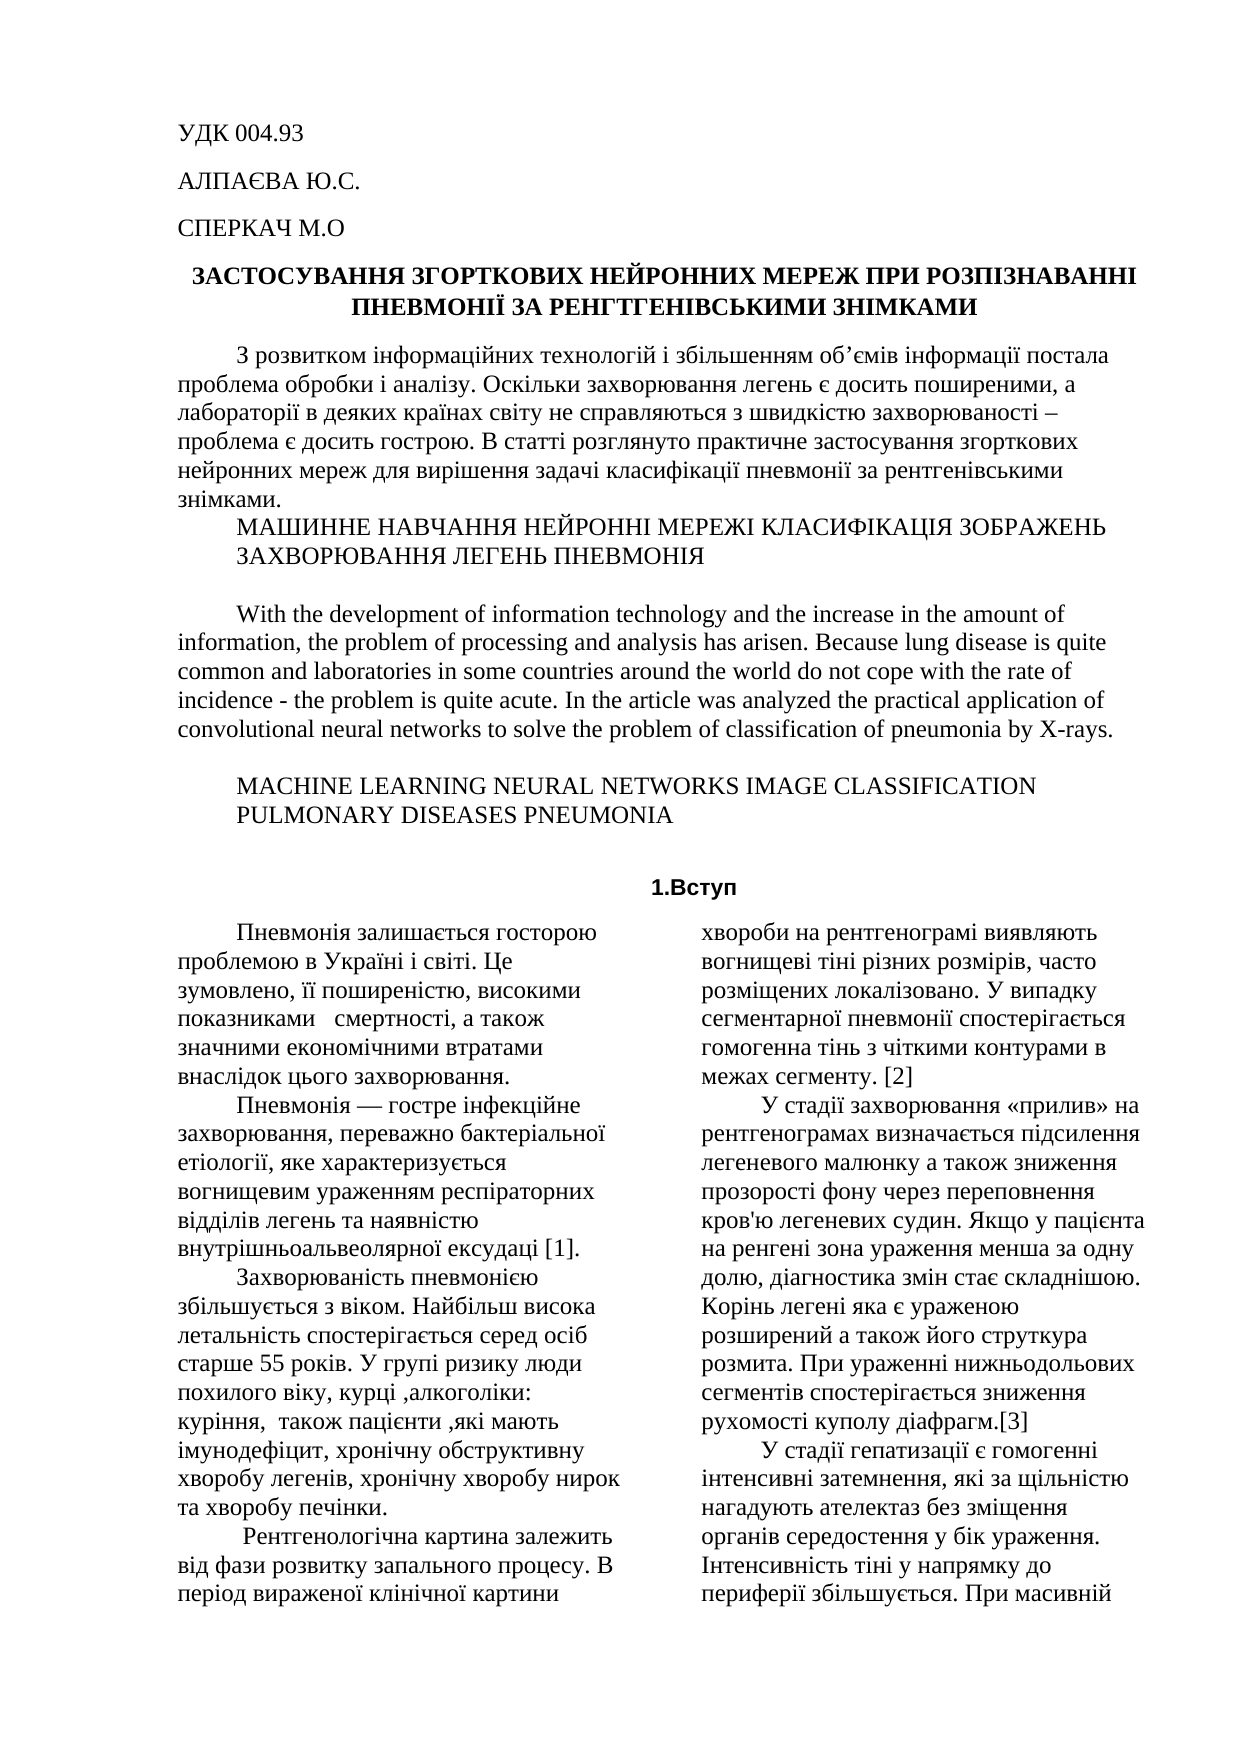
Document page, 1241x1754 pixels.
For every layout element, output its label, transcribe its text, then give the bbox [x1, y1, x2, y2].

text Рентгенологічна картина залежить від фази розвитку запального процесу. В період вираженої клінічної картини хвороби на рентгенограмі виявляють вогнищеві тіні різних розмірів, часто розміщених локалізовано. У випадку сегментарної пневмонії спостерігається гомогенна тінь з чіткими контурами в межах сегменту. [2] [177, 1521, 627, 1607]
text ЗАХВОРЮВАННЯ ЛЕГЕНЬ ПНЕВМОНІЯ [177, 541, 1152, 570]
text PULMONARY DISEASES PNEUMONIA [177, 800, 1152, 829]
text З розвитком інформаційних технологій і збільшенням об’ємів інформації постала проблема обробки і аналізу. Оскільки захворювання легень є досить поширеними, а лабораторії в деяких країнах світу не справляються з швидкістю захворюваності – проблема є досить гострою. В статті розглянуто практичне застосування згорткових нейронних мереж для вирішення задачі класифікації пневмонії за рентгенівськими знімками. [177, 340, 1152, 512]
text With the development of information technology and the increase in the amount of information, the problem of processing and analysis has arisen. Because lung disease is quite common and laboratories in some countries around the world do not cope with the rate of incidence - the problem is quite acute. In the article was analyzed the practical application of convolutional neural networks to solve the problem of classification of pneumonia by X-rays. [177, 599, 1152, 742]
text ЗАСТОСУВАННЯ ЗГОРТКОВИХ НЕЙРОННИХ МЕРЕЖ ПРИ РОЗПІЗНАВАННІ ПНЕВМОНІЇ ЗА РЕНГТГЕНІВСЬКИМИ ЗНІМКАМИ [177, 261, 1152, 321]
text Захворюваність пневмонією збільшується з віком. Найбільш висока летальність спостерігається серед осіб старше 55 років. У групі ризику люди похилого віку, курці ,алкоголіки: куріння, також пацієнти ,які мають імунодефіцит, хронічну обструктивну хворобу легенів, хронічну хворобу нирок та хворобу печінки. [177, 1262, 627, 1521]
text Пневмонія залишається госторою проблемою в Україні і світі. Це зумовлено, її поширеністю, високими показниками смертності, а також значними економічними втратами внаслідок цього захворювання. [177, 917, 627, 1090]
text MACHINE LEARNING NEURAL NETWORKS IMAGE CLASSIFICATION [177, 771, 1152, 800]
text Рентгенологічна картина залежить від фази розвитку запального процесу. В період вираженої клінічної картини хвороби на рентгенограмі виявляють вогнищеві тіні різних розмірів, часто розміщених локалізовано. У випадку сегментарної пневмонії спостерігається гомогенна тінь з чіткими контурами в межах сегменту. [2] [701, 917, 1152, 1090]
text Пневмонія — гостре інфекційне захворювання, переважно бактеріальної етіології, яке характеризується вогнищевим ураженням респіраторних відділів легень та наявністю внутрішньоальвеолярної ексудаці [1]. [177, 1090, 627, 1262]
text УДК 004.93 [177, 118, 1152, 147]
text МАШИННЕ НАВЧАННЯ НЕЙРОННІ МЕРЕЖІ КЛАСИФІКАЦІЯ ЗОБРАЖЕНЬ [177, 512, 1152, 541]
text У стадії захворювання «прилив» на рентгенограмах визначається підсилення легеневого малюнку а також зниження прозорості фону через переповнення кров'ю легеневих судин. Якщо у пацієнта на ренгені зона ураження менша за одну долю, діагностика змін стає складнішою. Корінь легені яка є ураженою розширений а також його струткура розмита. При ураженні нижньодольових сегментів спостерігається зниження рухомості куполу діафрагм.[3] [701, 1090, 1152, 1435]
text СПЕРКАЧ М.О [177, 213, 1152, 242]
text АЛПАЄВА Ю.С. [177, 166, 1152, 194]
text 1.Вступ [177, 874, 1152, 901]
